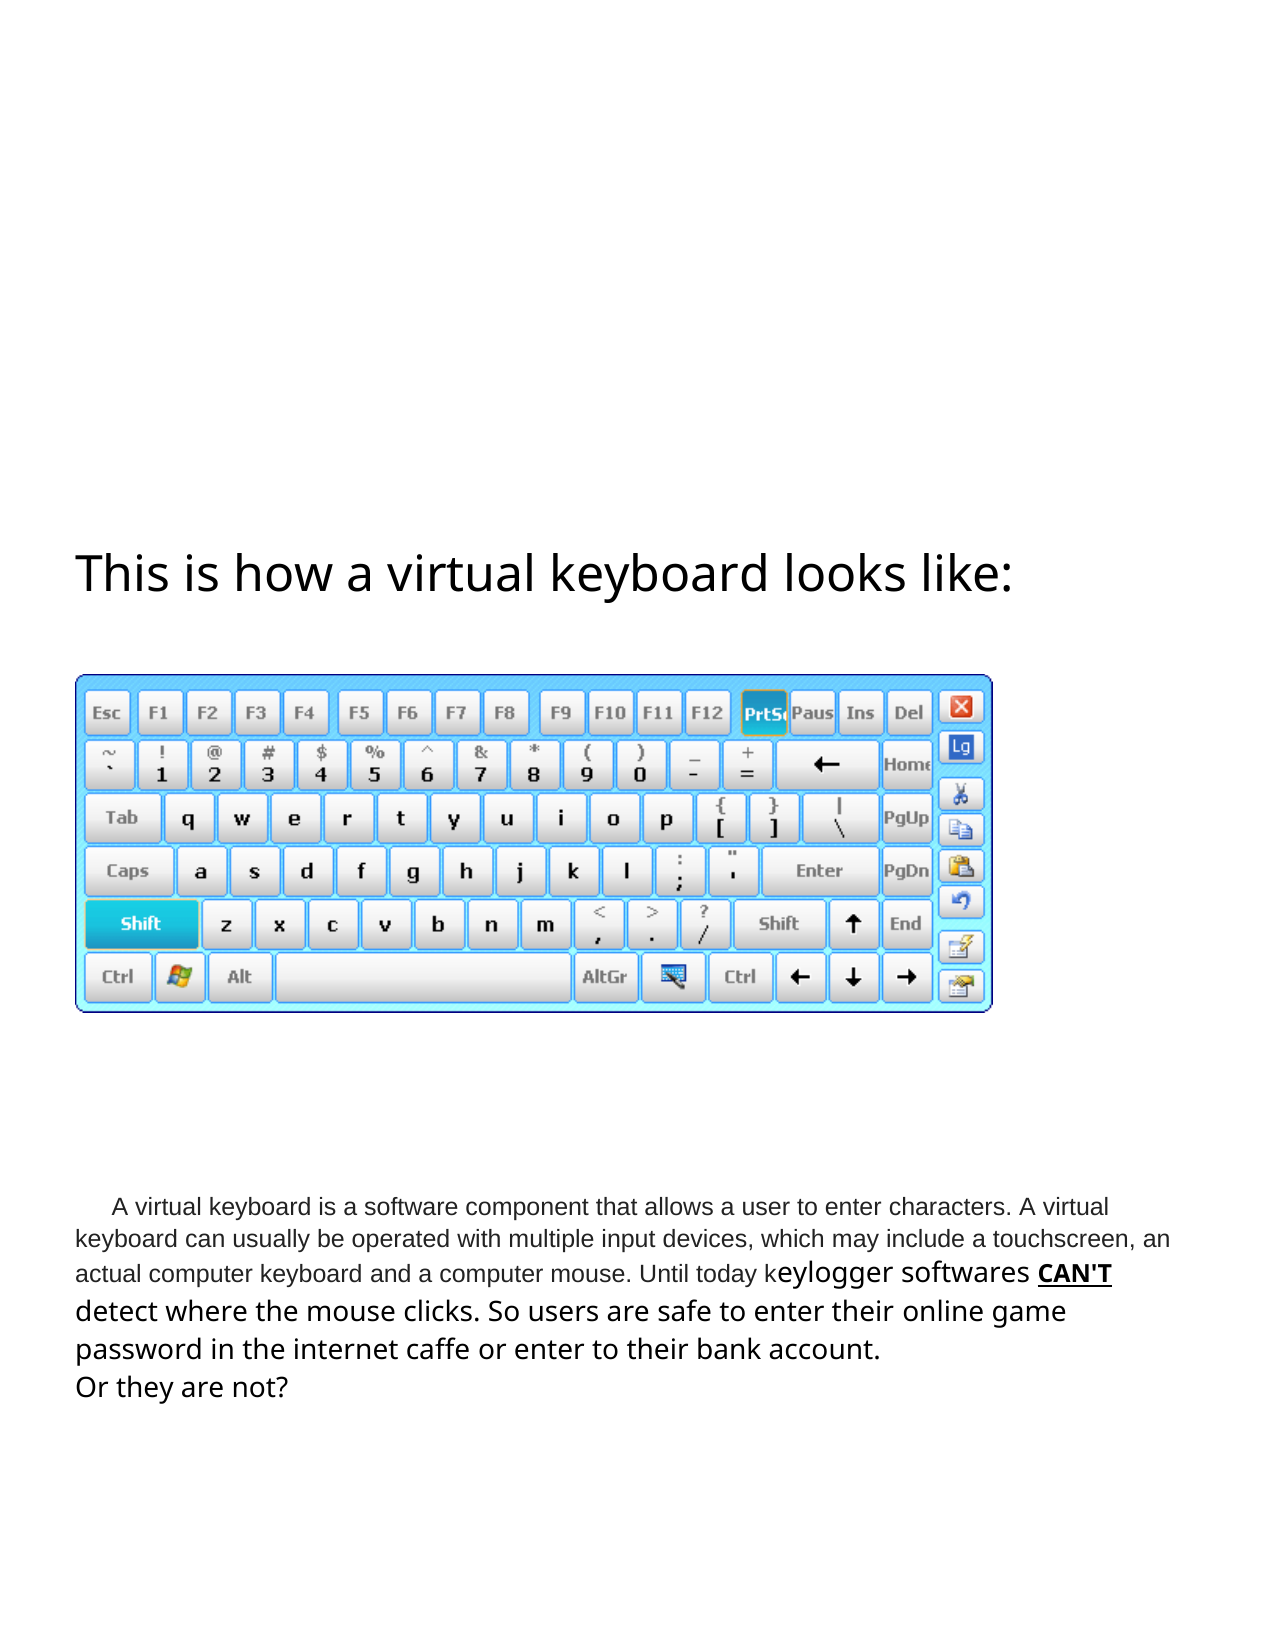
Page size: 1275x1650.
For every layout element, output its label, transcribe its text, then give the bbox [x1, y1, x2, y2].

text Or they are not? [75, 1368, 1200, 1406]
text This is how a virtual keyboard looks like: [75, 537, 1200, 606]
picture [75, 674, 993, 1013]
text A virtual keyboard is a software component that allows a user to enter characters. A virtual keyboard can usually be operated with multiple input devices, which may include a touchscreen, an actual computer keyboard and a computer mouse. Until today keylogger softwares CAN'T detect where the mouse clicks. So users are safe to enter their online game password in the internet caffe or enter to their bank account. [75, 1186, 1200, 1368]
